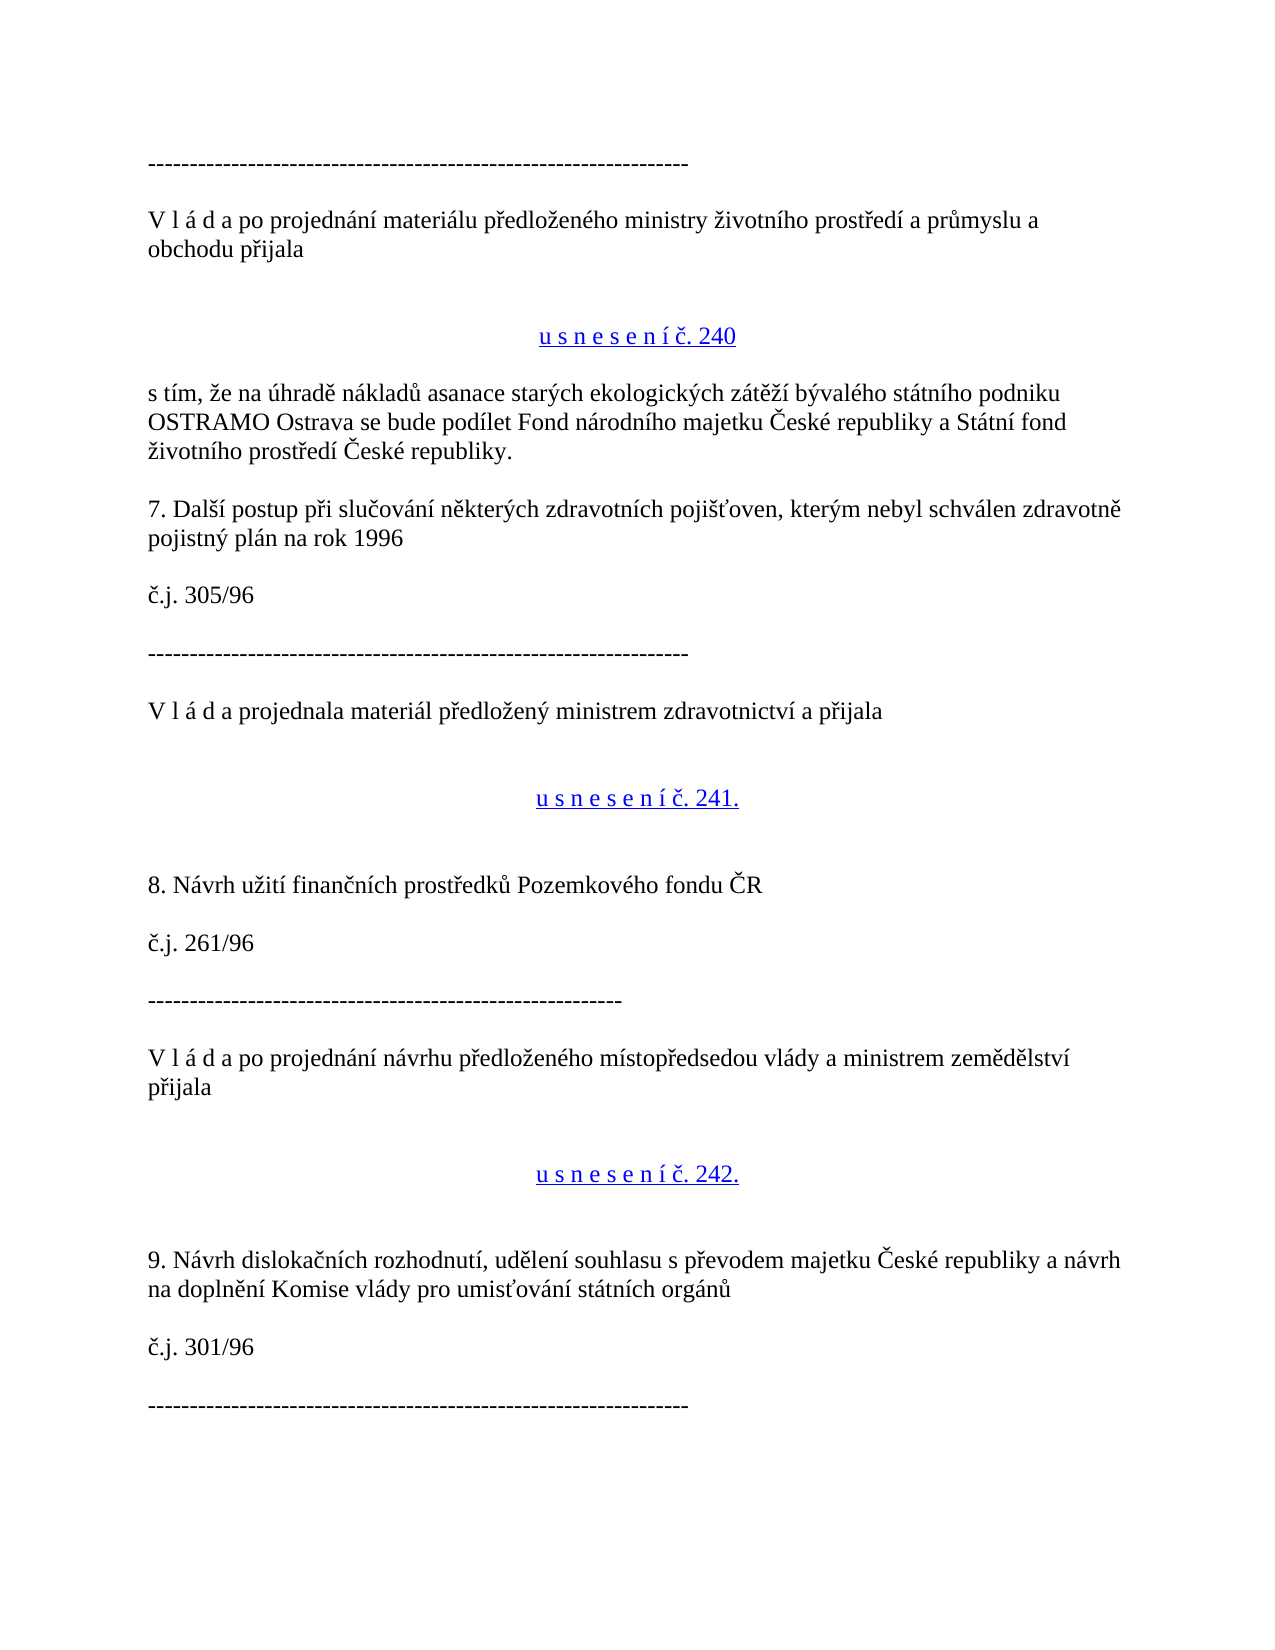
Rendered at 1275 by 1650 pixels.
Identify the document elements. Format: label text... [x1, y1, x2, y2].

text u s n e s e n í č. 241. [148, 754, 1127, 812]
text s tím, že na úhradě nákladů asanace starých ekologických zátěží bývalého státního podniku OSTRAMO Ostrava se bude podílet Fond národního majetku České republiky a Státní fond životního prostředí České republiky. [148, 350, 1127, 465]
text V l á d a projednala materiál předložený ministrem zdravotnictví a přijala [148, 696, 1127, 725]
text --------------------------------------------------------- [148, 986, 1127, 1014]
text 9. Návrh dislokačních rozhodnutí, udělení souhlasu s převodem majetku České republiky a návrh na doplnění Komise vlády pro umisťování státních orgánů [148, 1246, 1127, 1303]
text 7. Další postup při slučování některých zdravotních pojišťoven, kterým nebyl schválen zdravotně pojistný plán na rok 1996 [148, 494, 1127, 551]
text u s n e s e n í č. 242. [148, 1130, 1127, 1188]
text V l á d a po projednání materiálu předloženého ministry životního prostředí a průmyslu a obchodu přijala [148, 206, 1127, 263]
text 8. Návrh užití finančních prostředků Pozemkového fondu ČR [148, 870, 1127, 898]
text č.j. 305/96 [148, 581, 1127, 609]
text ----------------------------------------------------------------- [148, 148, 1127, 176]
text V l á d a po projednání návrhu předloženého místopředsedou vlády a ministrem zemědělství přijala [148, 1043, 1127, 1101]
text ----------------------------------------------------------------- [148, 638, 1127, 667]
text č.j. 261/96 [148, 928, 1127, 956]
text ----------------------------------------------------------------- [148, 1390, 1127, 1419]
text u s n e s e n í č. 240 [148, 292, 1127, 350]
text č.j. 301/96 [148, 1332, 1127, 1361]
